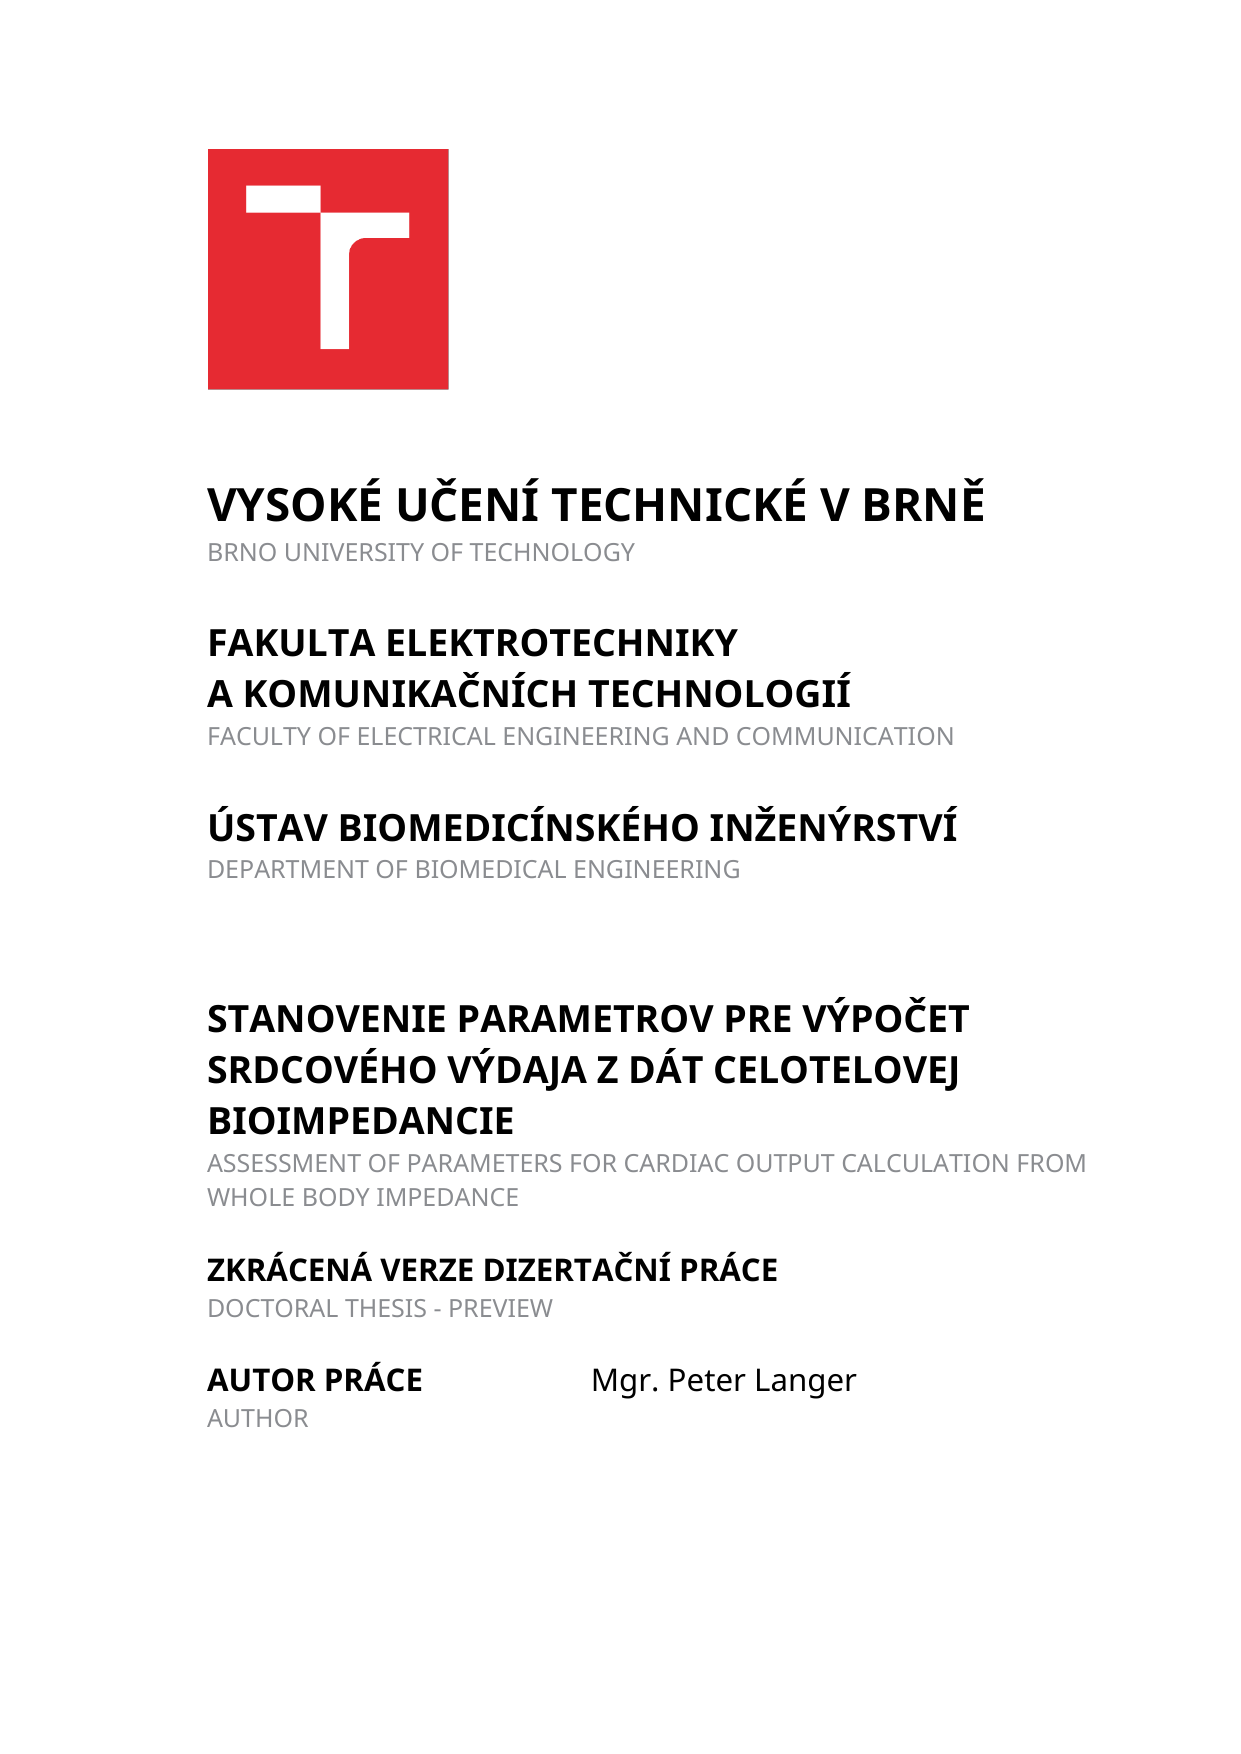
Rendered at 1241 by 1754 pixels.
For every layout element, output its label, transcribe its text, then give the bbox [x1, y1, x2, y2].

table_cell AUTOR PRÁCE AUTHOR [207, 1358, 591, 1469]
table_cell Mgr. Peter Langer [591, 1358, 1093, 1469]
table_cell ZKRÁCENÁ VERZE DIZERTAČNÍ PRÁCE DOCTORAL THESIS - PREVIEW [207, 1248, 1093, 1358]
table_header VYSOKÉ UČENÍ TECHNICKÉ V BRNĚ BRNO UNIVERSITY OF TECHNOLOGY FAKULTA ELEKTROTECHNIKY A KOMUNIKAČNÍCH TECHNOLOGIÍ FACULTY OF ELECTRICAL ENGINEERING AND COMMUNICATION ÚSTAV BIOMEDICÍNSKÉHO INŽENÝRSTVÍ DEPARTMENT OF BIOMEDICAL ENGINEERING STANOVENIE PARAMETROV PRE VÝPOČET SRDCOVÉHO VÝDAJA Z DÁT CELOTELOVEJ BIOIMPEDANCIE ASSESSMENT OF PARAMETERS FOR CARDIAC OUTPUT CALCULATION FROM WHOLE BODY IMPEDANCE [207, 472, 1093, 1248]
picture [206, 147, 449, 390]
